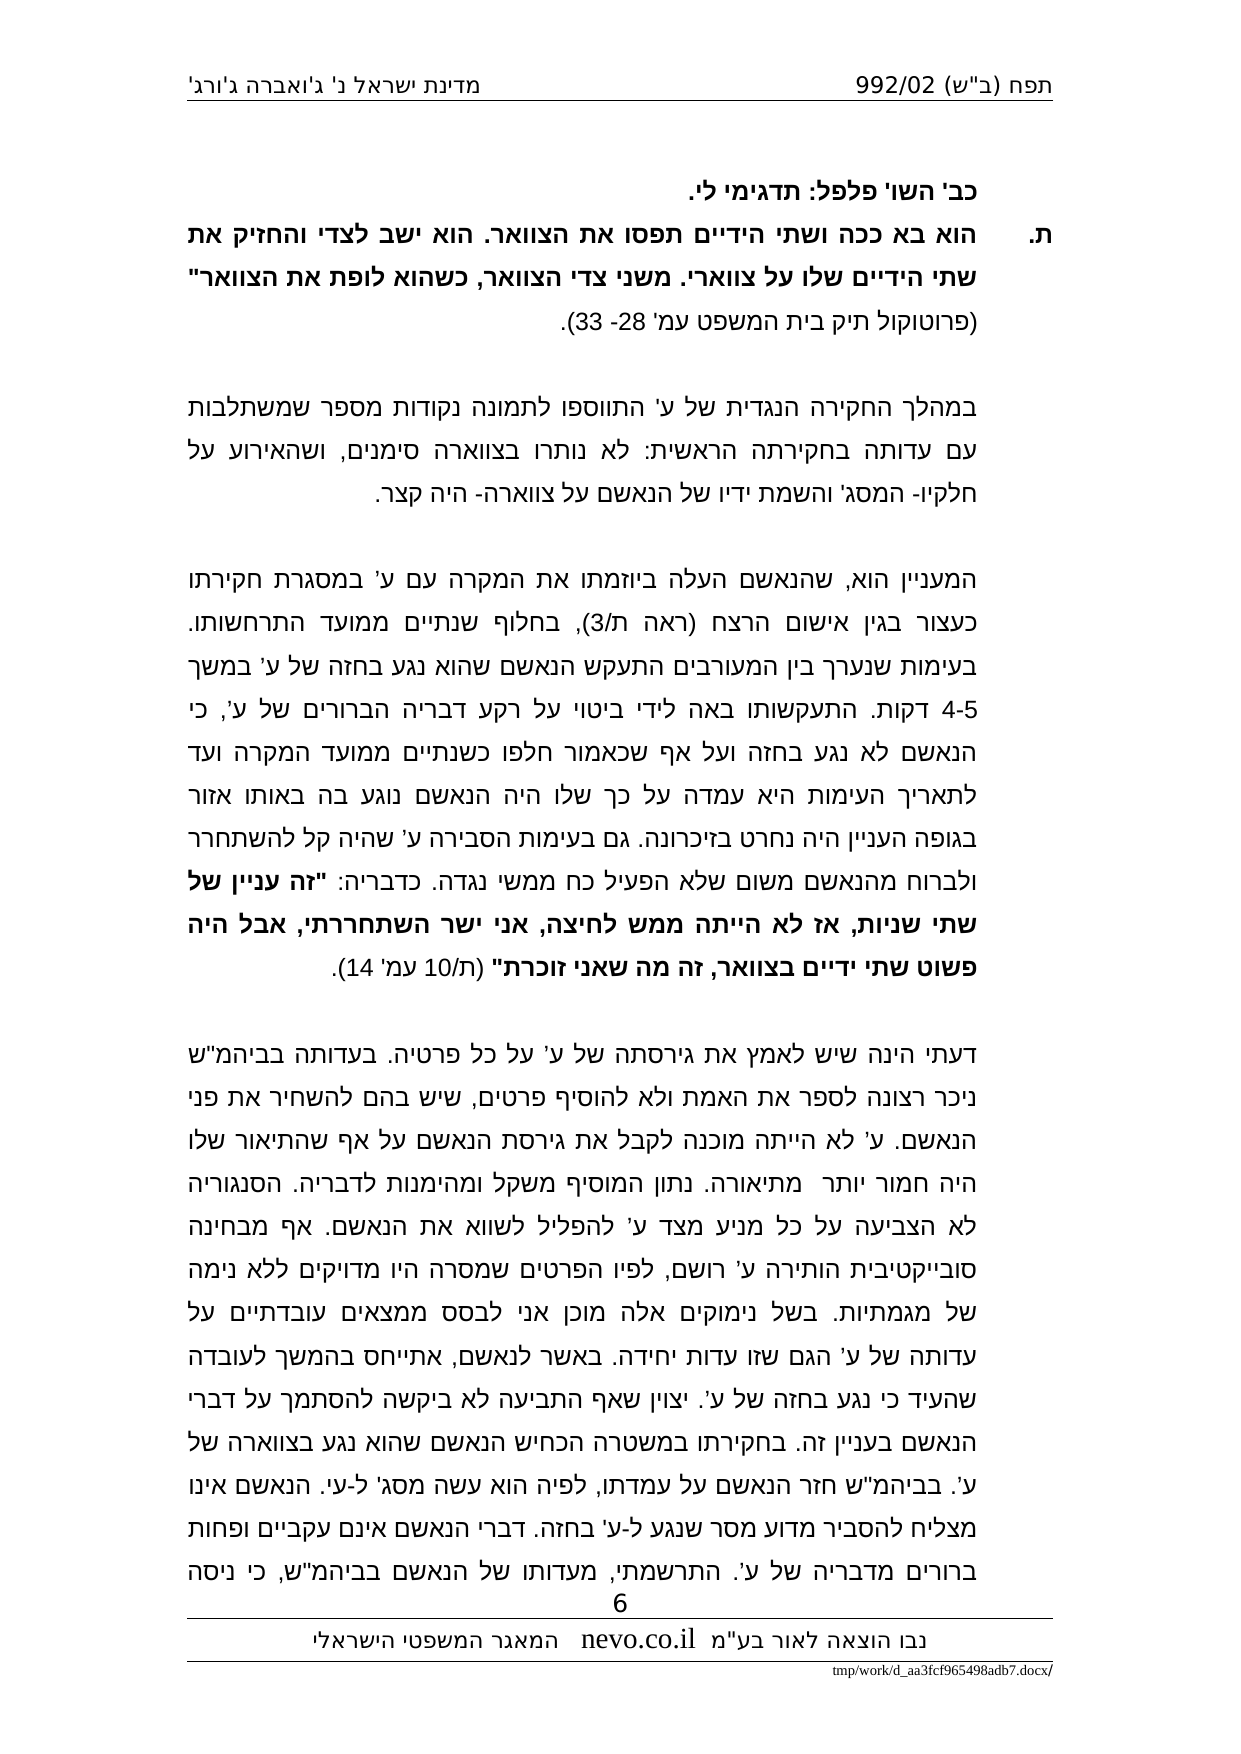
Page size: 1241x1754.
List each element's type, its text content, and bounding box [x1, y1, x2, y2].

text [187, 1040, 978, 1586]
text במהלך החקירה הנגדית של ע' התווספו לתמונה נקודות מספר שמשתלבות עם עדותה בחקירתה הראשית: לא נותרו בצווארה סימנים, ושהאירוע על חלקיו- המסג' והשמת ידיו של הנאשם על צווארה- היה קצר. [187, 393, 978, 508]
text כב' השו' פלפל: תדגימי לי. [187, 177, 1053, 206]
text המעניין הוא, שהנאשם העלה ביוזמתו את המקרה עם ע’ במסגרת חקירתו כעצור בגין אישום הרצח (ראה ת/3), בחלוף שנתיים ממועד התרחשותו. בעימות שנערך בין המעורבים התעקש הנאשם שהוא נגע בחזה של ע’ במשך 4-5 דקות. התעקשותו באה לידי ביטוי על רקע דבריה הברורים של ע’, כי הנאשם לא נגע בחזה ועל אף שכאמור חלפו כשנתיים ממועד המקרה ועד לתאריך העימות היא עמדה על כך שלו היה הנאשם נוגע בה באותו אזור בגופה העניין היה נחרט בזיכרונה. גם בעימות הסבירה ע’ שהיה קל להשתחרר ולברוח מהנאשם משום שלא הפעיל כח ממשי נגדה. כדבריה: "זה עניין של שתי שניות, אז לא הייתה ממש לחיצה, אני ישר השתחררתי, אבל היה פשוט שתי ידיים בצוואר, זה מה שאני זוכרת" (ת/10 עמ' 14). [187, 565, 978, 982]
text ת. הוא בא ככה ושתי הידיים תפסו את הצוואר. הוא ישב לצדי והחזיק את שתי הידיים שלו על צווארי. משני צדי הצוואר, כשהוא לופת את הצוואר" (פרוטוקול תיק בית המשפט עמ' 28- 33). [187, 220, 1053, 335]
